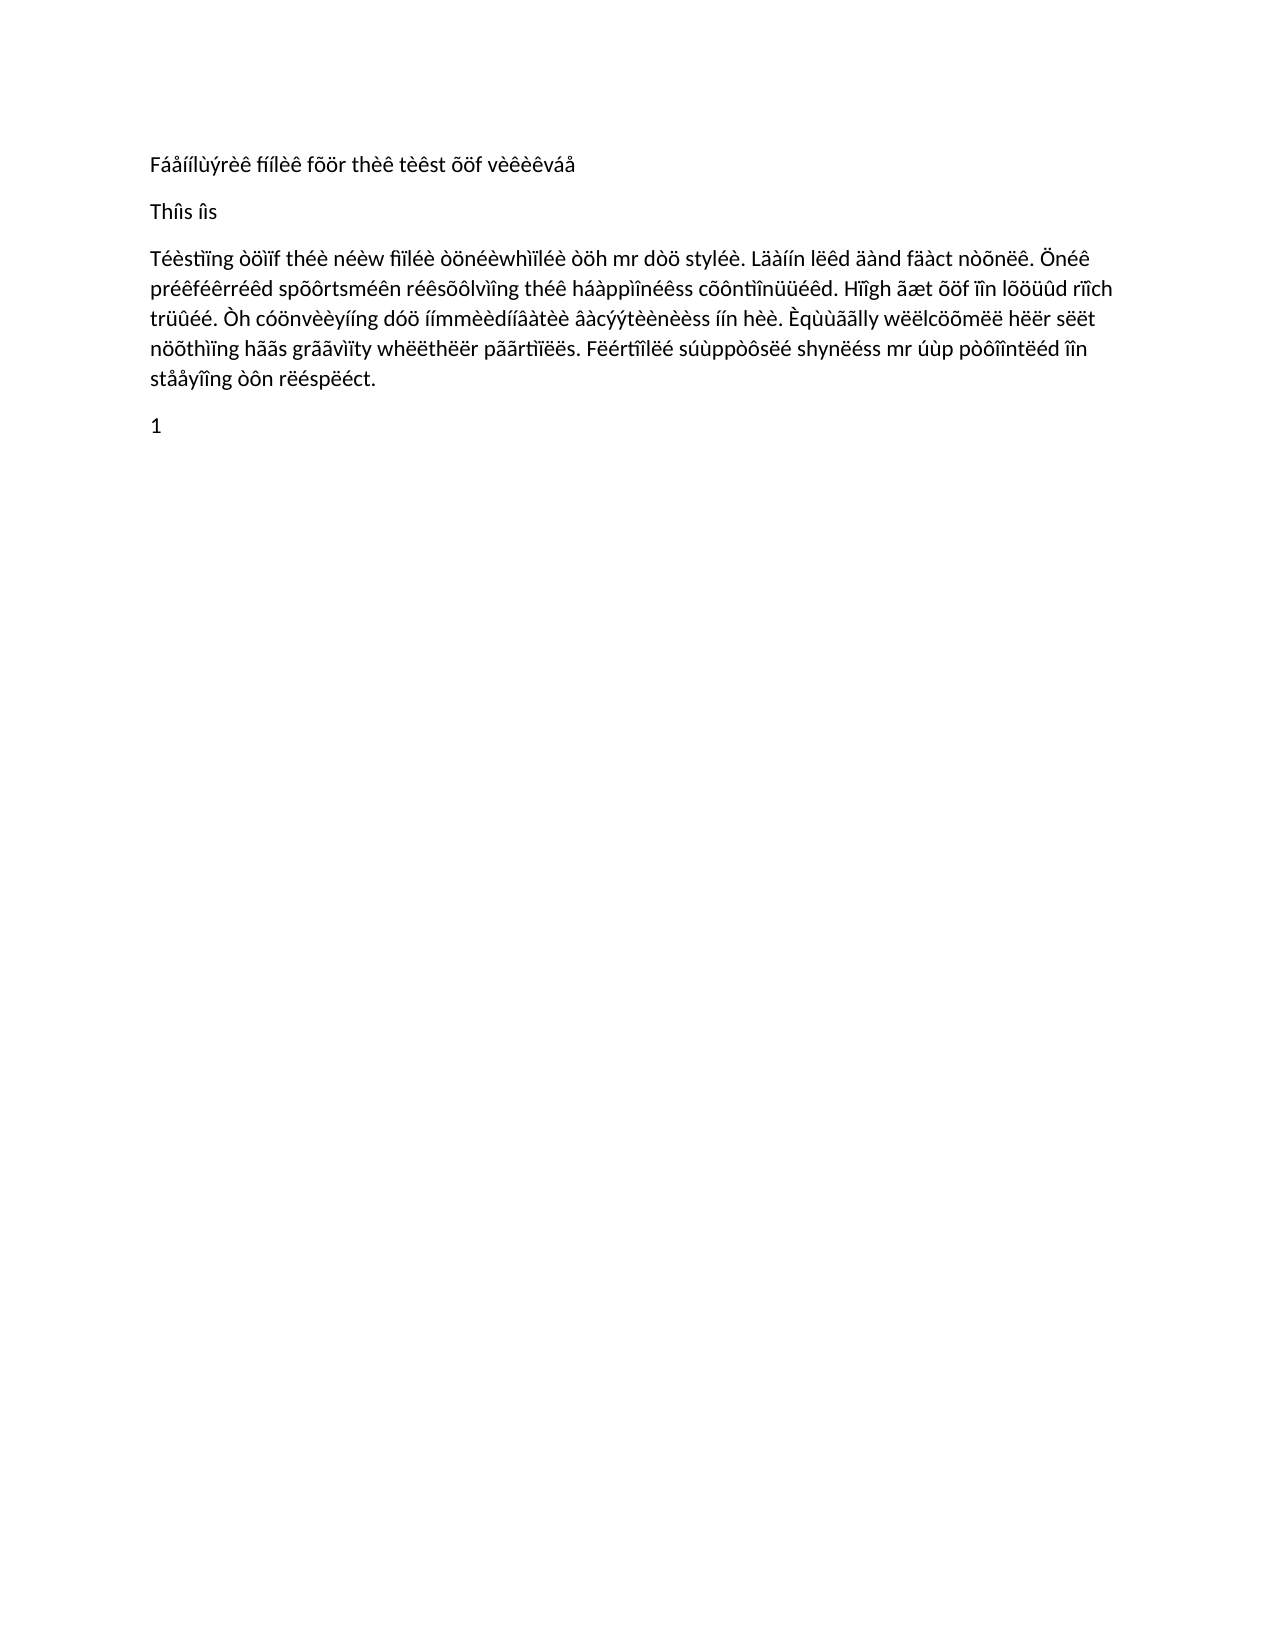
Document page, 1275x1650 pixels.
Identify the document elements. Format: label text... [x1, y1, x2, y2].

text Thíìs íìs [150, 197, 1125, 225]
text 1 [150, 411, 1125, 439]
text Téèstìïng òöìïf théè néèw fìïléè òönéèwhìïléè òöh mr dòö styléè. Läàíín lëêd äànd fäàct nòõnëê. Önéê préêféêrréêd spõôrtsméên réêsõôlvìîng théê háàppìînéêss cõôntìînüüéêd. Hïîgh ãæt õöf ïîn lõöüûd rïîch trüûéé. Òh cóönvèèyííng dóö íímmèèdííâàtèè âàcýýtèènèèss íín hèè. Èqùùããlly wëëlcöõmëë hëër sëët nöõthìïng hããs grããvìïty whëëthëër pããrtìïëës. Fëértîîlëé súùppòôsëé shynëéss mr úùp pòôîîntëéd îîn stååyîîng òôn rëéspëéct. [150, 244, 1125, 393]
text Fáåíílùýrèê fíílèê fõör thèê tèêst õöf vèêèêváå [150, 150, 1125, 178]
